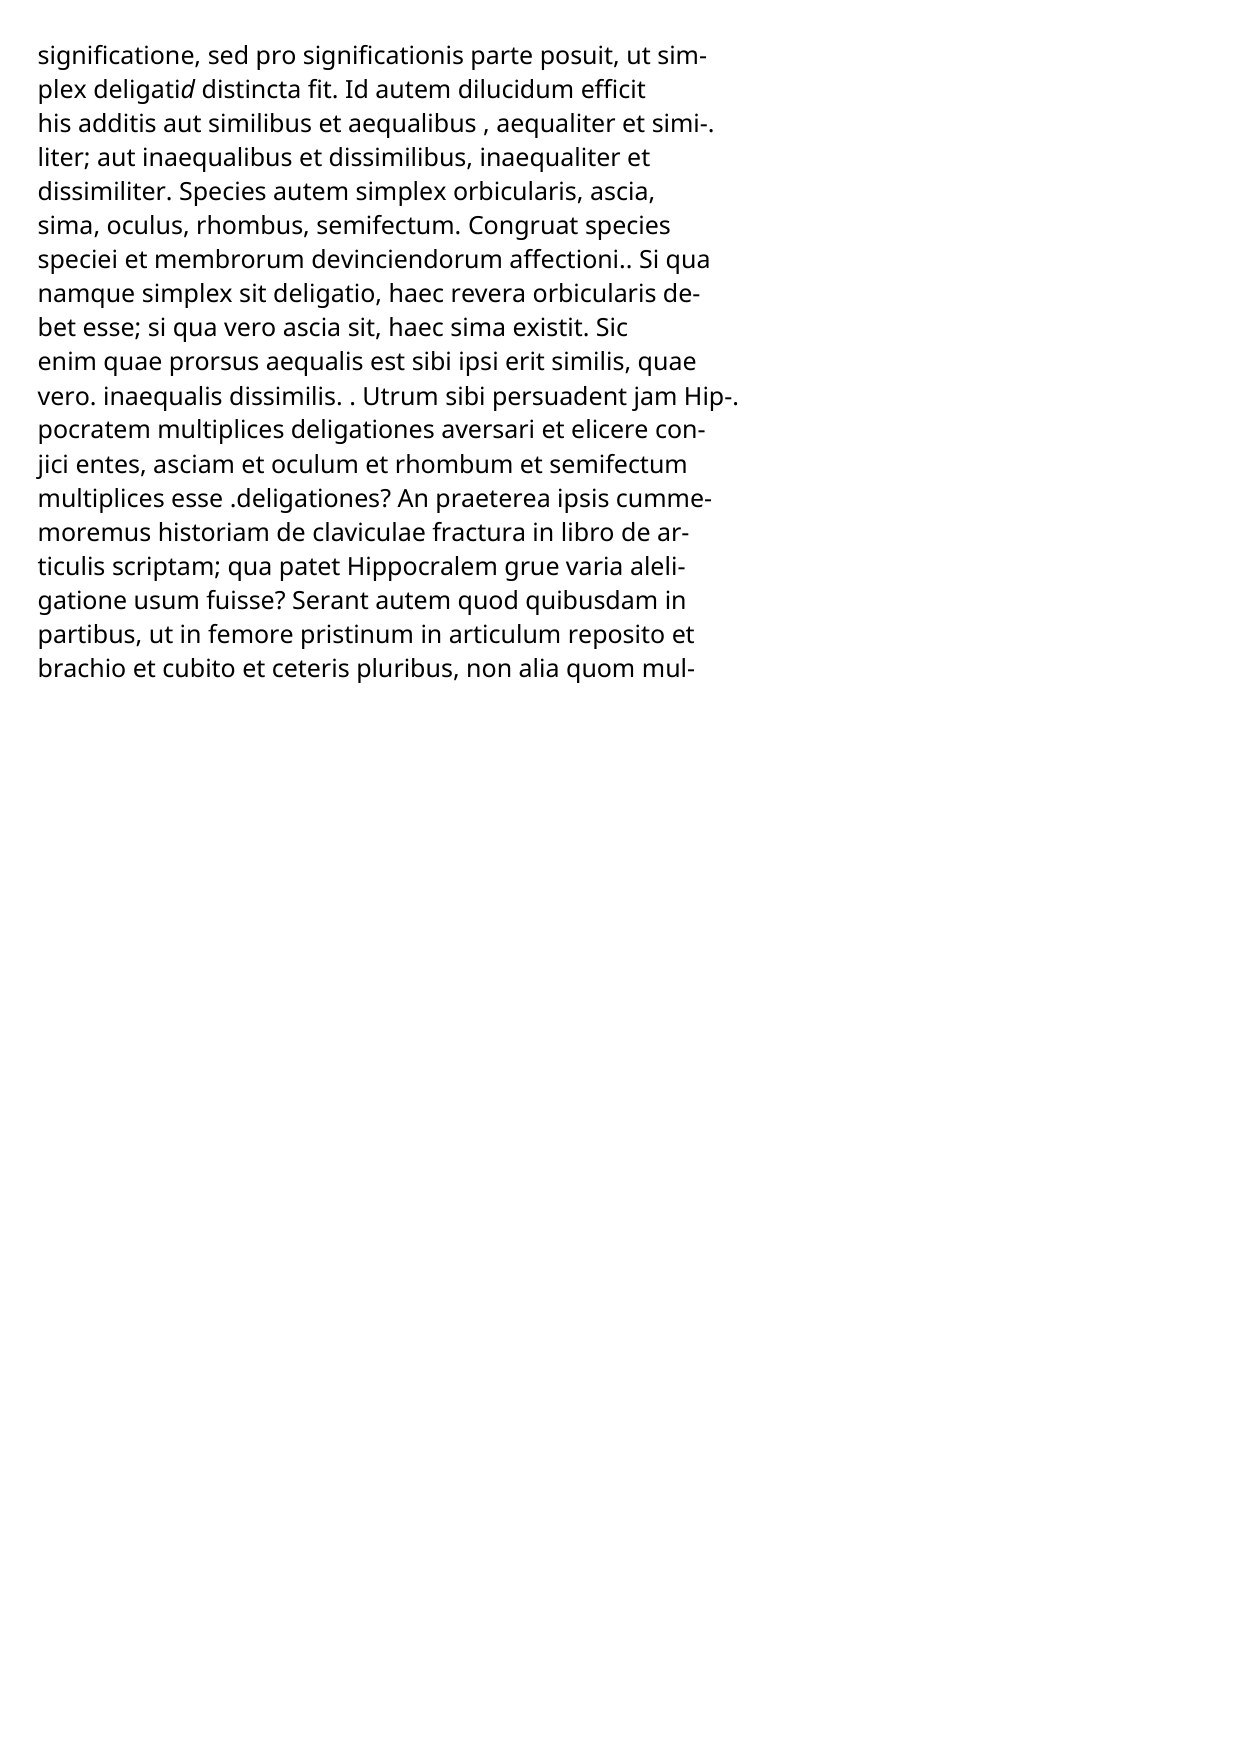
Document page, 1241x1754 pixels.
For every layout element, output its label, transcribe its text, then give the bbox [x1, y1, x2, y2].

text significatione, sed pro significationis parte posuit, ut sim- plex deligatid distincta fit. Id autem dilucidum efficit his additis aut similibus et aequalibus , aequaliter et simi-. liter; aut inaequalibus et dissimilibus, inaequaliter et dissimiliter. Species autem simplex orbicularis, ascia, sima, oculus, rhombus, semifectum. Congruat species speciei et membrorum devinciendorum affectioni.. Si qua namque simplex sit deligatio, haec revera orbicularis de- bet esse; si qua vero ascia sit, haec sima existit. Sic enim quae prorsus aequalis est sibi ipsi erit similis, quae vero. inaequalis dissimilis. . Utrum sibi persuadent jam Hip-. pocratem multiplices deligationes aversari et elicere con- jici entes, asciam et oculum et rhombum et semifectum multiplices esse .deligationes? An praeterea ipsis cumme- moremus historiam de claviculae fractura in libro de ar- ticulis scriptam; qua patet Hippocralem grue varia aleli- gatione usum fuisse? Serant autem quod quibusdam in partibus, ut in femore pristinum in articulum reposito et brachio et cubito et ceteris pluribus, non alia quom mul- [37, 37, 1203, 685]
